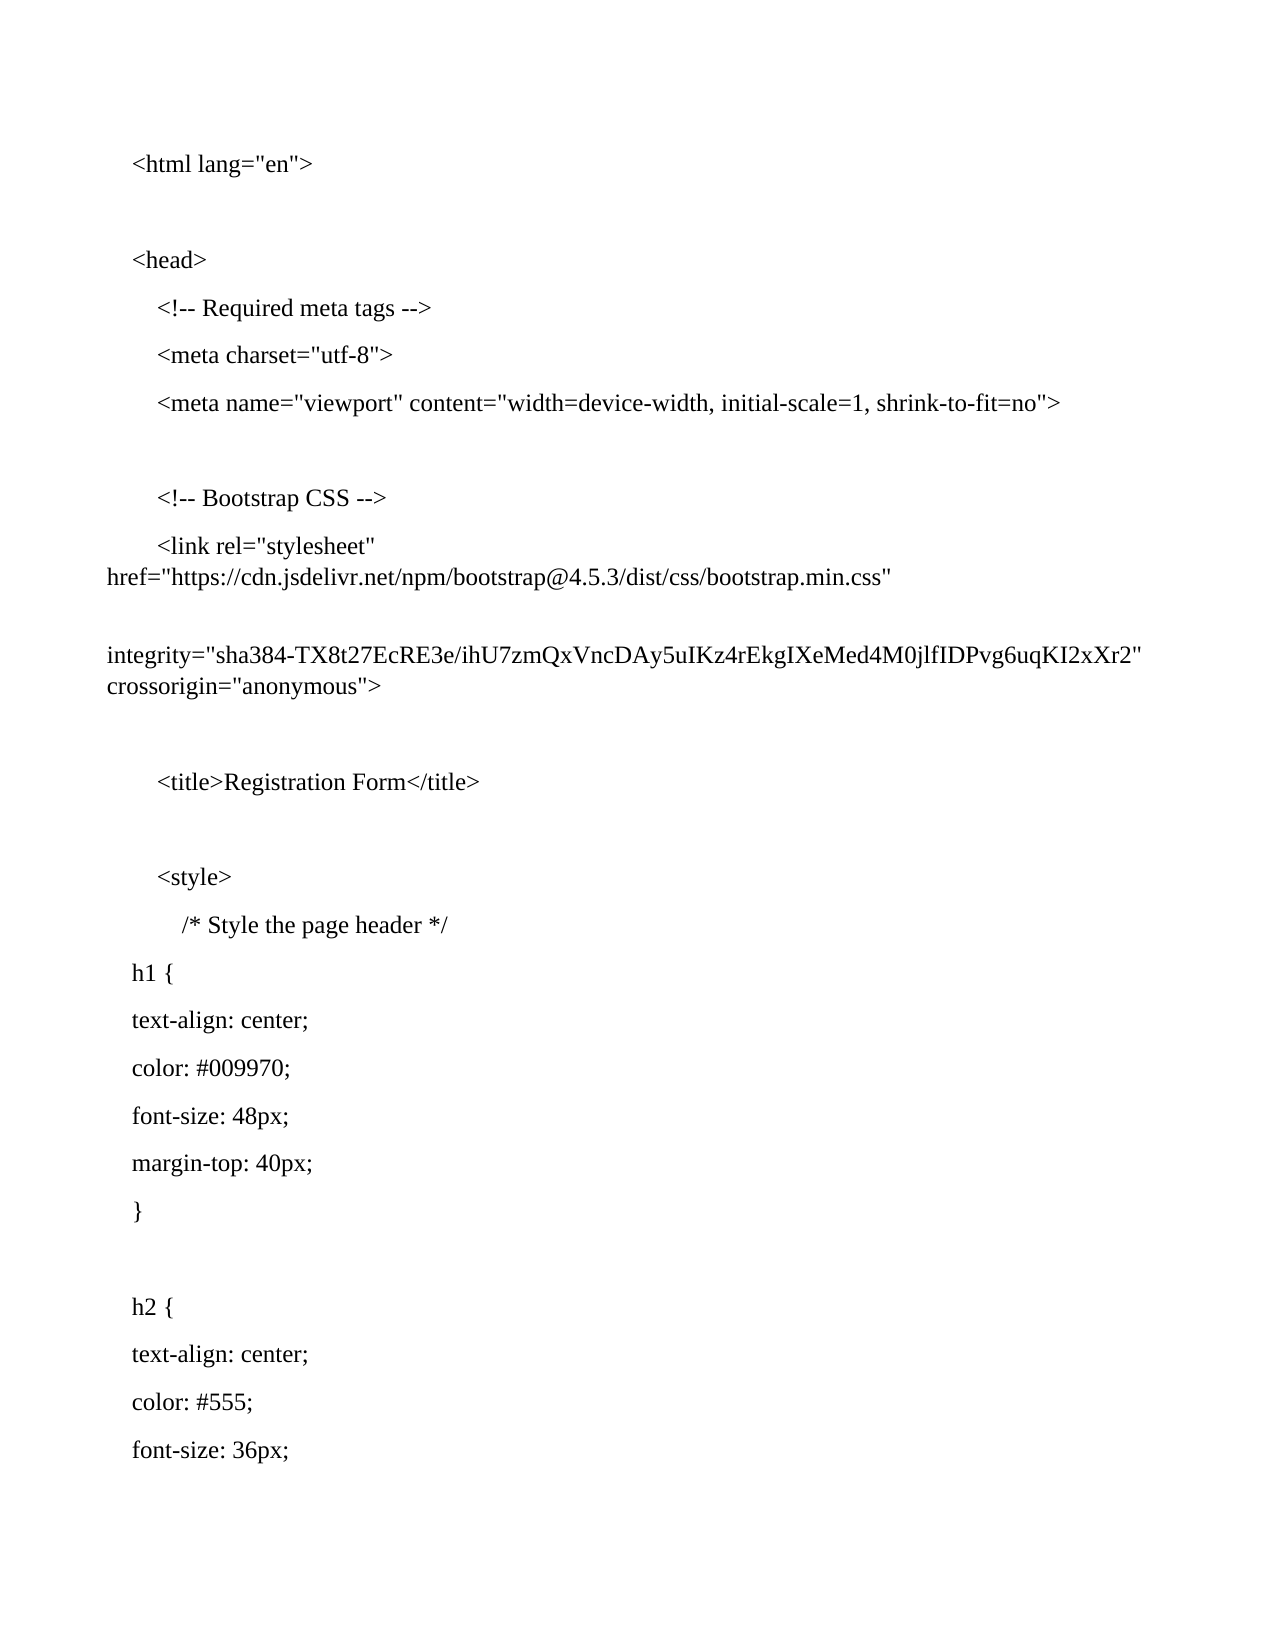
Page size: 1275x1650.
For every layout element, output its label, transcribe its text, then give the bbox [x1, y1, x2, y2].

text /* Style the page header */ [107, 910, 1163, 939]
text text-align: center; [107, 1339, 1163, 1368]
text } [107, 1196, 1163, 1225]
text color: #555; [107, 1387, 1163, 1416]
text h1 { [107, 958, 1163, 986]
text <!-- Required meta tags --> [107, 293, 1163, 321]
text <meta charset="utf-8"> [107, 340, 1163, 369]
text font-size: 48px; [107, 1101, 1163, 1129]
text font-size: 36px; [107, 1435, 1163, 1463]
text h2 { [107, 1292, 1163, 1320]
text integrity="sha384-TX8t27EcRE3e/ihU7zmQxVncDAy5uIKz4rEkgIXeMed4M0jlfIDPvg6uqKI2xXr2" crossorigin="anonymous"> [107, 610, 1163, 700]
text <style> [107, 862, 1163, 891]
text text-align: center; [107, 1005, 1163, 1034]
text <!-- Bootstrap CSS --> [107, 483, 1163, 512]
text <meta name="viewport" content="width=device-width, initial-scale=1, shrink-to-fit=no"> [107, 388, 1163, 417]
text margin-top: 40px; [107, 1148, 1163, 1177]
text <link rel="stylesheet" href="https://cdn.jsdelivr.net/npm/bootstrap@4.5.3/dist/css/bootstrap.min.css" [107, 531, 1163, 591]
text color: #009970; [107, 1053, 1163, 1082]
text <head> [107, 245, 1163, 274]
text <title>Registration Form</title> [107, 767, 1163, 796]
text <html lang="en"> [107, 149, 1163, 178]
